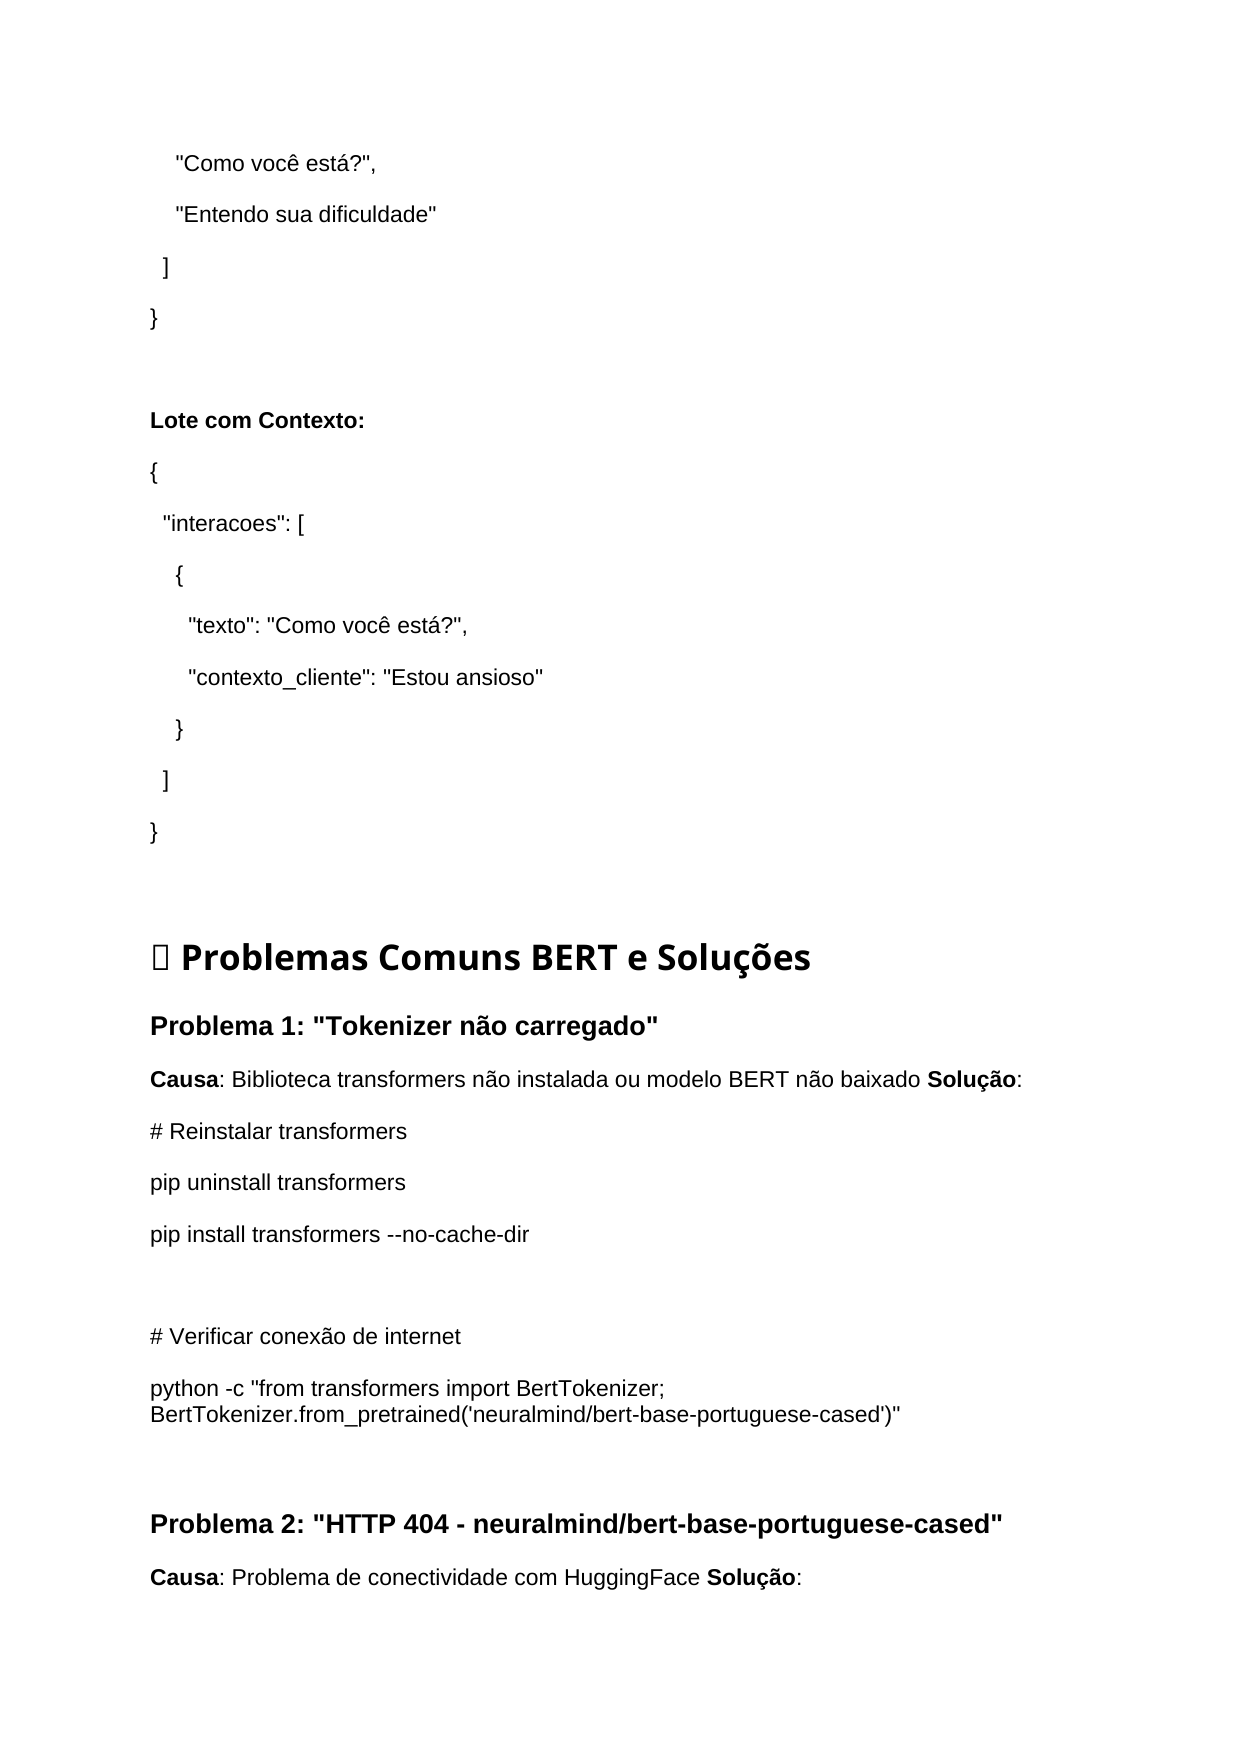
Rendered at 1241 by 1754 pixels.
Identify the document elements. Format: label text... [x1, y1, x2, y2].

text ] [150, 766, 1090, 793]
text python -c "from transformers import BertTokenizer; BertTokenizer.from_pretrained('neuralmind/bert-base-portuguese-cased')" [150, 1374, 1090, 1427]
text # Reinstalar transformers [150, 1118, 1090, 1144]
subtitle Lote com Contexto: [150, 407, 1090, 433]
text { [150, 458, 1090, 484]
text "contexto_cliente": "Estou ansioso" [150, 663, 1090, 690]
text } [150, 304, 1090, 330]
text Causa: Problema de conectividade com HuggingFace Solução: [150, 1564, 1090, 1590]
text ] [150, 253, 1090, 279]
text pip uninstall transformers [150, 1169, 1090, 1196]
subtitle Problema 1: "Tokenizer não carregado" [150, 1010, 1090, 1041]
text pip install transformers --no-cache-dir [150, 1221, 1090, 1247]
text # Verificar conexão de internet [150, 1323, 1090, 1349]
subtitle Problema 2: "HTTP 404 - neuralmind/bert-base-portuguese-cased" [150, 1508, 1090, 1539]
text "texto": "Como você está?", [150, 612, 1090, 638]
text "Entendo sua dificuldade" [150, 201, 1090, 228]
text } [150, 818, 1090, 844]
subtitle ❌ Problemas Comuns BERT e Soluções [150, 933, 1090, 981]
text "Como você está?", [150, 150, 1090, 176]
text Causa: Biblioteca transformers não instalada ou modelo BERT não baixado Solução: [150, 1066, 1090, 1093]
text } [150, 715, 1090, 741]
text { [150, 561, 1090, 587]
text "interacoes": [ [150, 509, 1090, 536]
